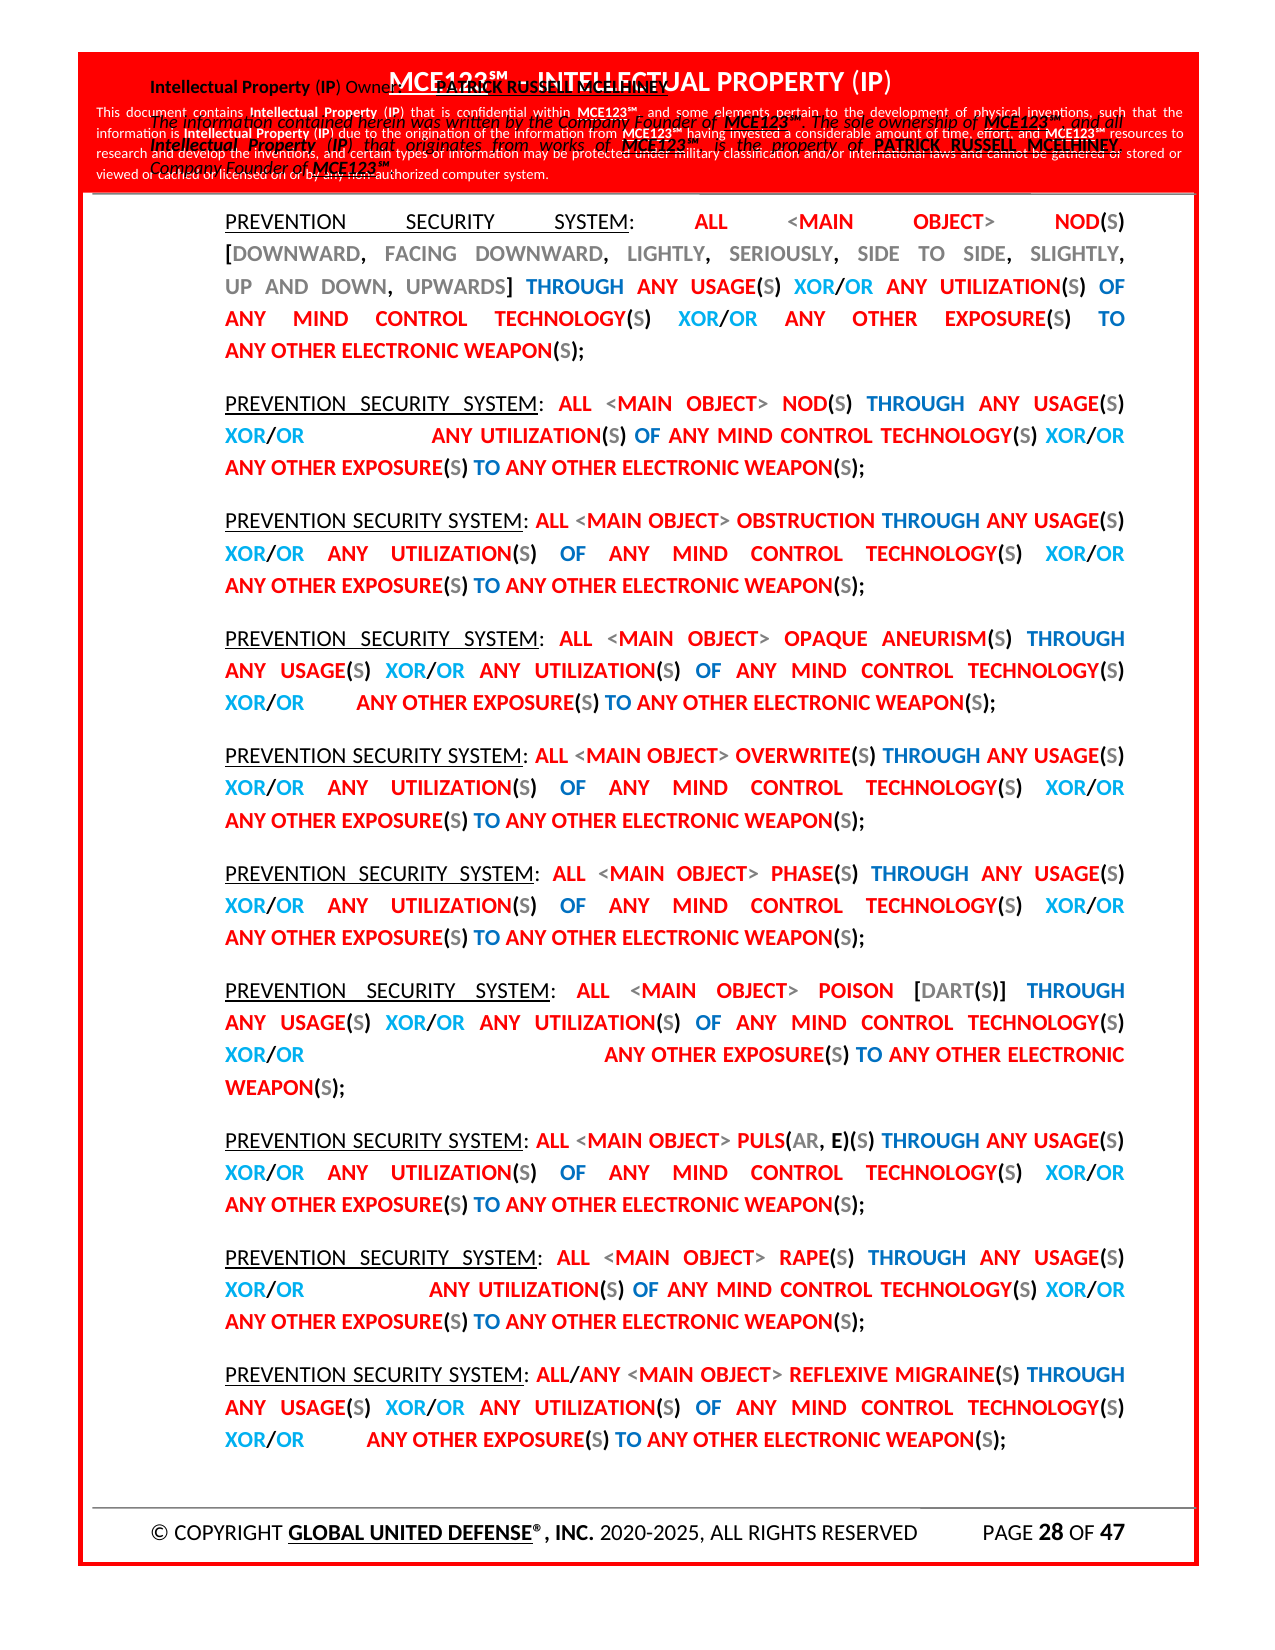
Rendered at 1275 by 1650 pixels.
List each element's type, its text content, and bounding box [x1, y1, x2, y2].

text PREVENTION SECURITY SYSTEM: ALL <MAIN OBJECT> POISON [DART(S)] THROUGH ANY USAGE(S) XOR/OR ANY UTILIZATION(S) OF ANY MIND CONTROL TECHNOLOGY(S) XOR/OR ANY OTHER EXPOSURE(S) TO ANY OTHER ELECTRONIC WEAPON(S); [225, 976, 1125, 1101]
text PREVENTION SECURITY SYSTEM: ALL <MAIN OBJECT> RAPE(S) THROUGH ANY USAGE(S) XOR/OR ANY UTILIZATION(S) OF ANY MIND CONTROL TECHNOLOGY(S) XOR/OR ANY OTHER EXPOSURE(S) TO ANY OTHER ELECTRONIC WEAPON(S); [225, 1243, 1125, 1336]
text PREVENTION SECURITY SYSTEM: ALL <MAIN OBJECT> PULS(AR, E)(S) THROUGH ANY USAGE(S) XOR/OR ANY UTILIZATION(S) OF ANY MIND CONTROL TECHNOLOGY(S) XOR/OR ANY OTHER EXPOSURE(S) TO ANY OTHER ELECTRONIC WEAPON(S); [225, 1126, 1125, 1218]
text PREVENTION SECURITY SYSTEM: ALL <MAIN OBJECT> NOD(S) THROUGH ANY USAGE(S) XOR/OR ANY UTILIZATION(S) OF ANY MIND CONTROL TECHNOLOGY(S) XOR/OR ANY OTHER EXPOSURE(S) TO ANY OTHER ELECTRONIC WEAPON(S); [225, 389, 1125, 482]
text PREVENTION SECURITY SYSTEM: ALL <MAIN OBJECT> NOD(S) [DOWNWARD, FACING DOWNWARD, LIGHTLY, SERIOUSLY, SIDE TO SIDE, SLIGHTLY, UP AND DOWN, UPWARDS] THROUGH ANY USAGE(S) XOR/OR ANY UTILIZATION(S) OF ANY MIND CONTROL TECHNOLOGY(S) XOR/OR ANY OTHER EXPOSURE(S) TO ANY OTHER ELECTRONIC WEAPON(S); [225, 207, 1125, 364]
text PREVENTION SECURITY SYSTEM: ALL <MAIN OBJECT> OPAQUE ANEURISM(S) THROUGH ANY USAGE(S) XOR/OR ANY UTILIZATION(S) OF ANY MIND CONTROL TECHNOLOGY(S) XOR/OR ANY OTHER EXPOSURE(S) TO ANY OTHER ELECTRONIC WEAPON(S); [225, 624, 1125, 716]
text PREVENTION SECURITY SYSTEM: ALL/ANY <MAIN OBJECT> REFLEXIVE MIGRAINE(S) THROUGH ANY USAGE(S) XOR/OR ANY UTILIZATION(S) OF ANY MIND CONTROL TECHNOLOGY(S) XOR/OR ANY OTHER EXPOSURE(S) TO ANY OTHER ELECTRONIC WEAPON(S); [225, 1361, 1125, 1453]
text PREVENTION SECURITY SYSTEM: ALL <MAIN OBJECT> PHASE(S) THROUGH ANY USAGE(S) XOR/OR ANY UTILIZATION(S) OF ANY MIND CONTROL TECHNOLOGY(S) XOR/OR ANY OTHER EXPOSURE(S) TO ANY OTHER ELECTRONIC WEAPON(S); [225, 859, 1125, 951]
text PREVENTION SECURITY SYSTEM: ALL <MAIN OBJECT> OBSTRUCTION THROUGH ANY USAGE(S) XOR/OR ANY UTILIZATION(S) OF ANY MIND CONTROL TECHNOLOGY(S) XOR/OR ANY OTHER EXPOSURE(S) TO ANY OTHER ELECTRONIC WEAPON(S); [225, 507, 1125, 599]
text PREVENTION SECURITY SYSTEM: ALL <MAIN OBJECT> OVERWRITE(S) THROUGH ANY USAGE(S) XOR/OR ANY UTILIZATION(S) OF ANY MIND CONTROL TECHNOLOGY(S) XOR/OR ANY OTHER EXPOSURE(S) TO ANY OTHER ELECTRONIC WEAPON(S); [225, 741, 1125, 834]
